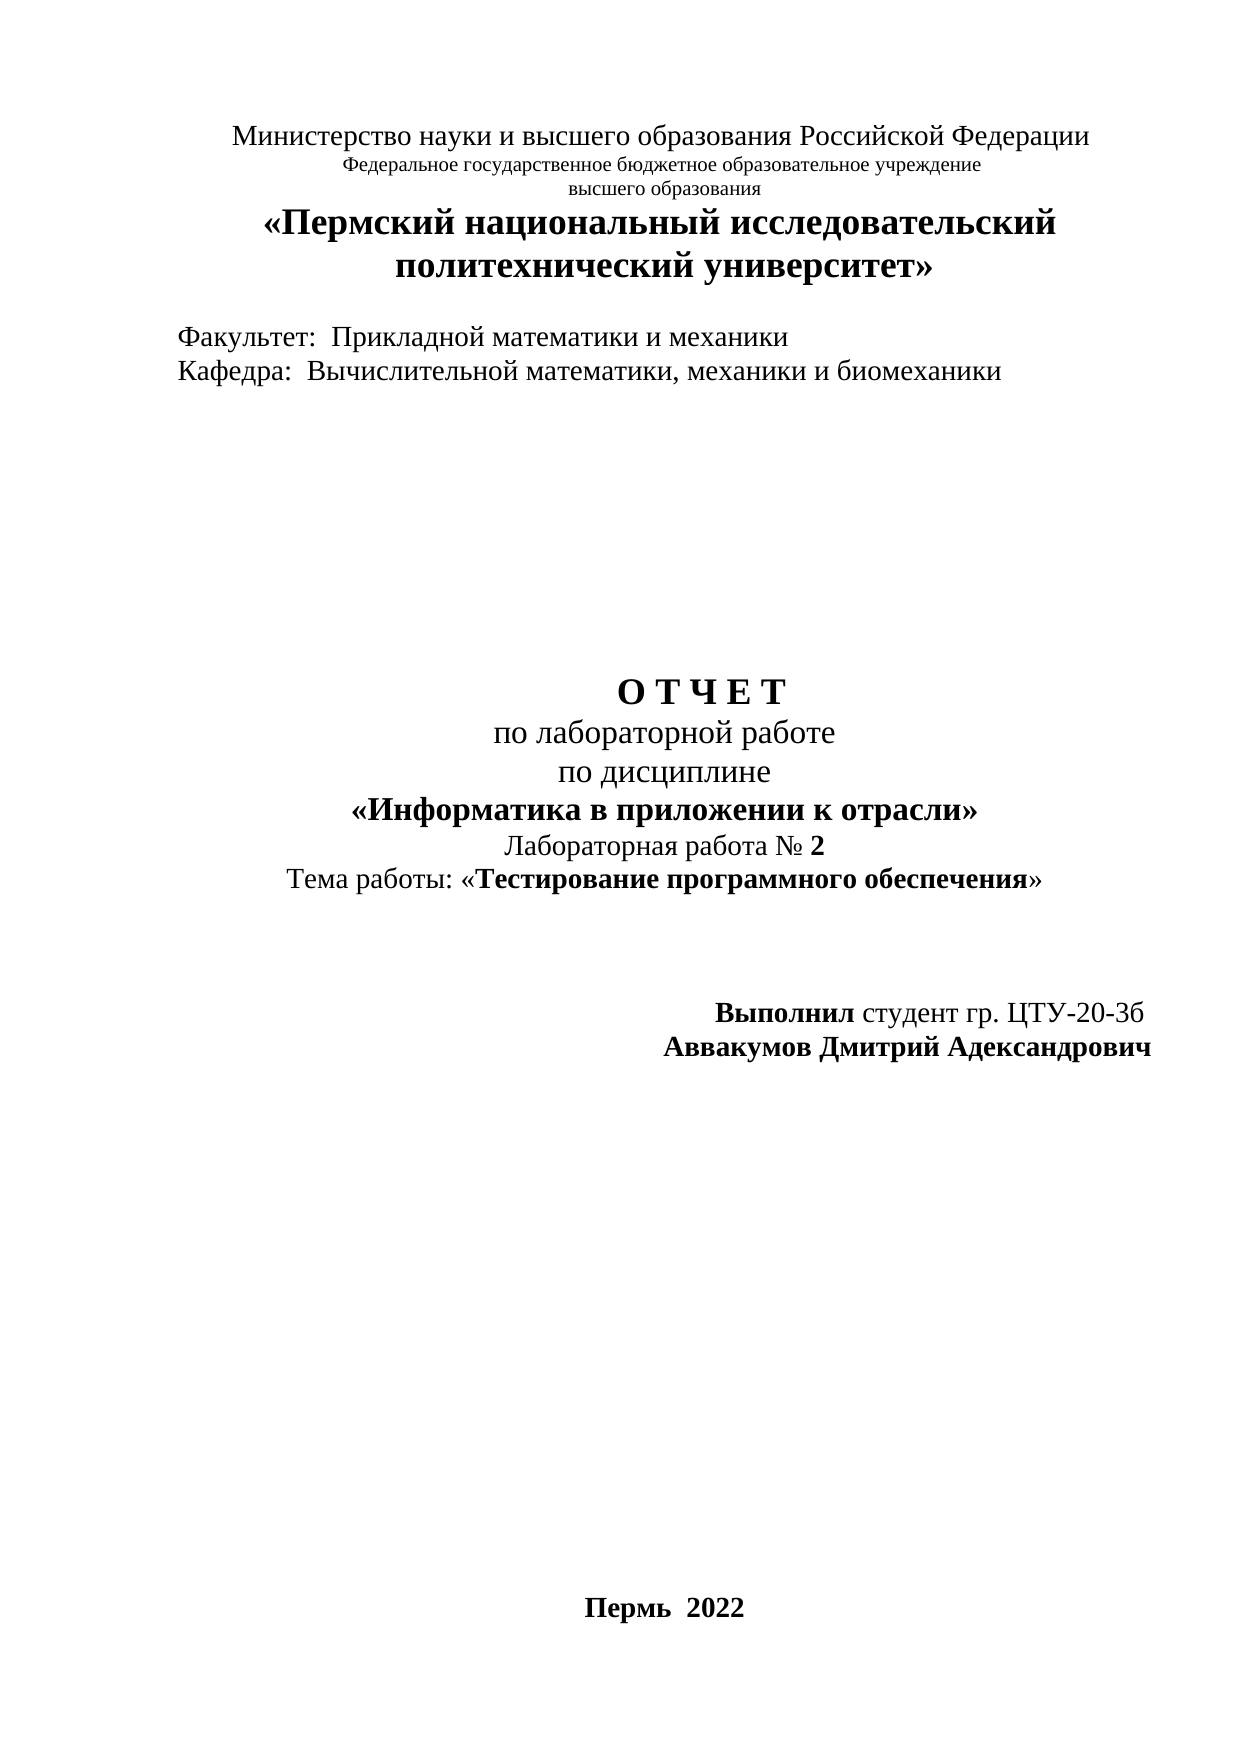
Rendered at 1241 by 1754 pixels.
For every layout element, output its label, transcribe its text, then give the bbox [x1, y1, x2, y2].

text Федеральное государственное бюджетное образовательное учреждение [177, 152, 1152, 176]
text Пермь 2022 [177, 1590, 1152, 1623]
text Кафедра: Вычислительной математики, механики и биомеханики [177, 353, 1152, 387]
text высшего образования [177, 176, 1152, 200]
text Аввакумов Дмитрий Адександрович [177, 1029, 1152, 1062]
text Министерство науки и высшего образования Российской Федерации [177, 118, 1152, 152]
text политехнический университет» [177, 243, 1152, 286]
text Лабораторная работа № 2 [177, 828, 1152, 861]
text О Т Ч Е Т [177, 669, 1152, 713]
text Тема работы: «Тестирование программного обеспечения» [177, 861, 1152, 895]
text «Информатика в приложении к отрасли» [177, 789, 1152, 828]
text Выполнил студент гр. ЦТУ-20-3б [177, 995, 1152, 1029]
text Факультет: Прикладной математики и механики [177, 319, 1152, 353]
text по лабораторной работе [177, 713, 1152, 751]
text «Пермский национальный исследовательский [177, 200, 1152, 243]
text по дисциплине [177, 751, 1152, 789]
